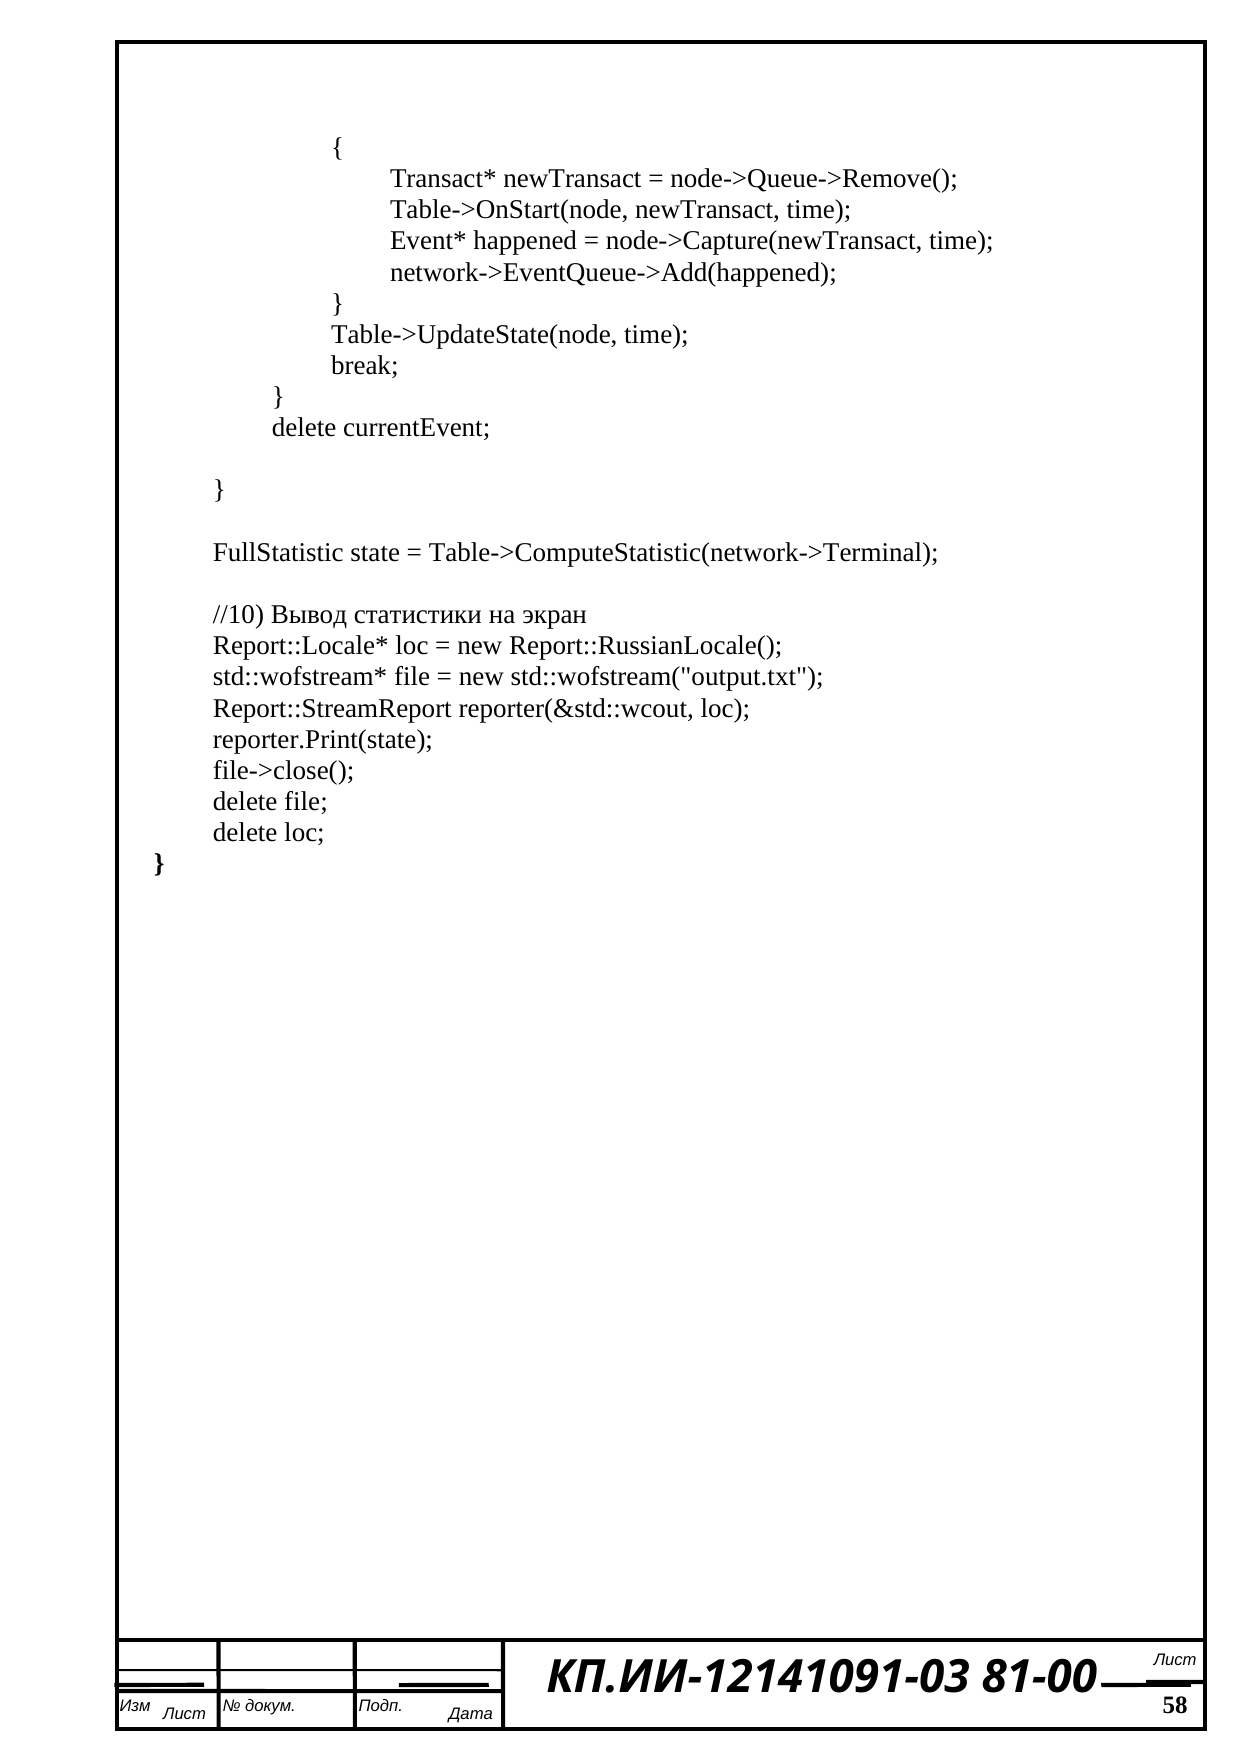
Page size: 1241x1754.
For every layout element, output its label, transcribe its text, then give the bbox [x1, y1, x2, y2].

text delete loc; [153, 816, 1175, 847]
text delete currentEvent; [153, 411, 1175, 442]
text FullStatistic state = Table->ComputeStatistic(network->Terminal); [153, 536, 1175, 567]
text Report::StreamReport reporter(&std::wcout, loc); [153, 692, 1175, 723]
text Event* happened = node->Capture(newTransact, time); [153, 224, 1175, 256]
text { [153, 131, 1175, 162]
text Table->UpdateState(node, time); [153, 318, 1175, 349]
text std::wofstream* file = new std::wofstream("output.txt"); [153, 661, 1175, 692]
text break; [153, 349, 1175, 380]
text } [153, 847, 1175, 878]
text Report::Locale* loc = new Report::RussianLocale(); [153, 629, 1175, 661]
text reporter.Print(state); [153, 723, 1175, 754]
text } [153, 474, 1175, 505]
text Table->OnStart(node, newTransact, time); [153, 193, 1175, 224]
text //10) Вывод статистики на экран [153, 598, 1175, 629]
text } [153, 287, 1175, 318]
text file->close(); [153, 754, 1175, 785]
text delete file; [153, 785, 1175, 816]
text network->EventQueue->Add(happened); [153, 256, 1175, 287]
text Transact* newTransact = node->Queue->Remove(); [153, 162, 1175, 193]
text } [153, 380, 1175, 411]
